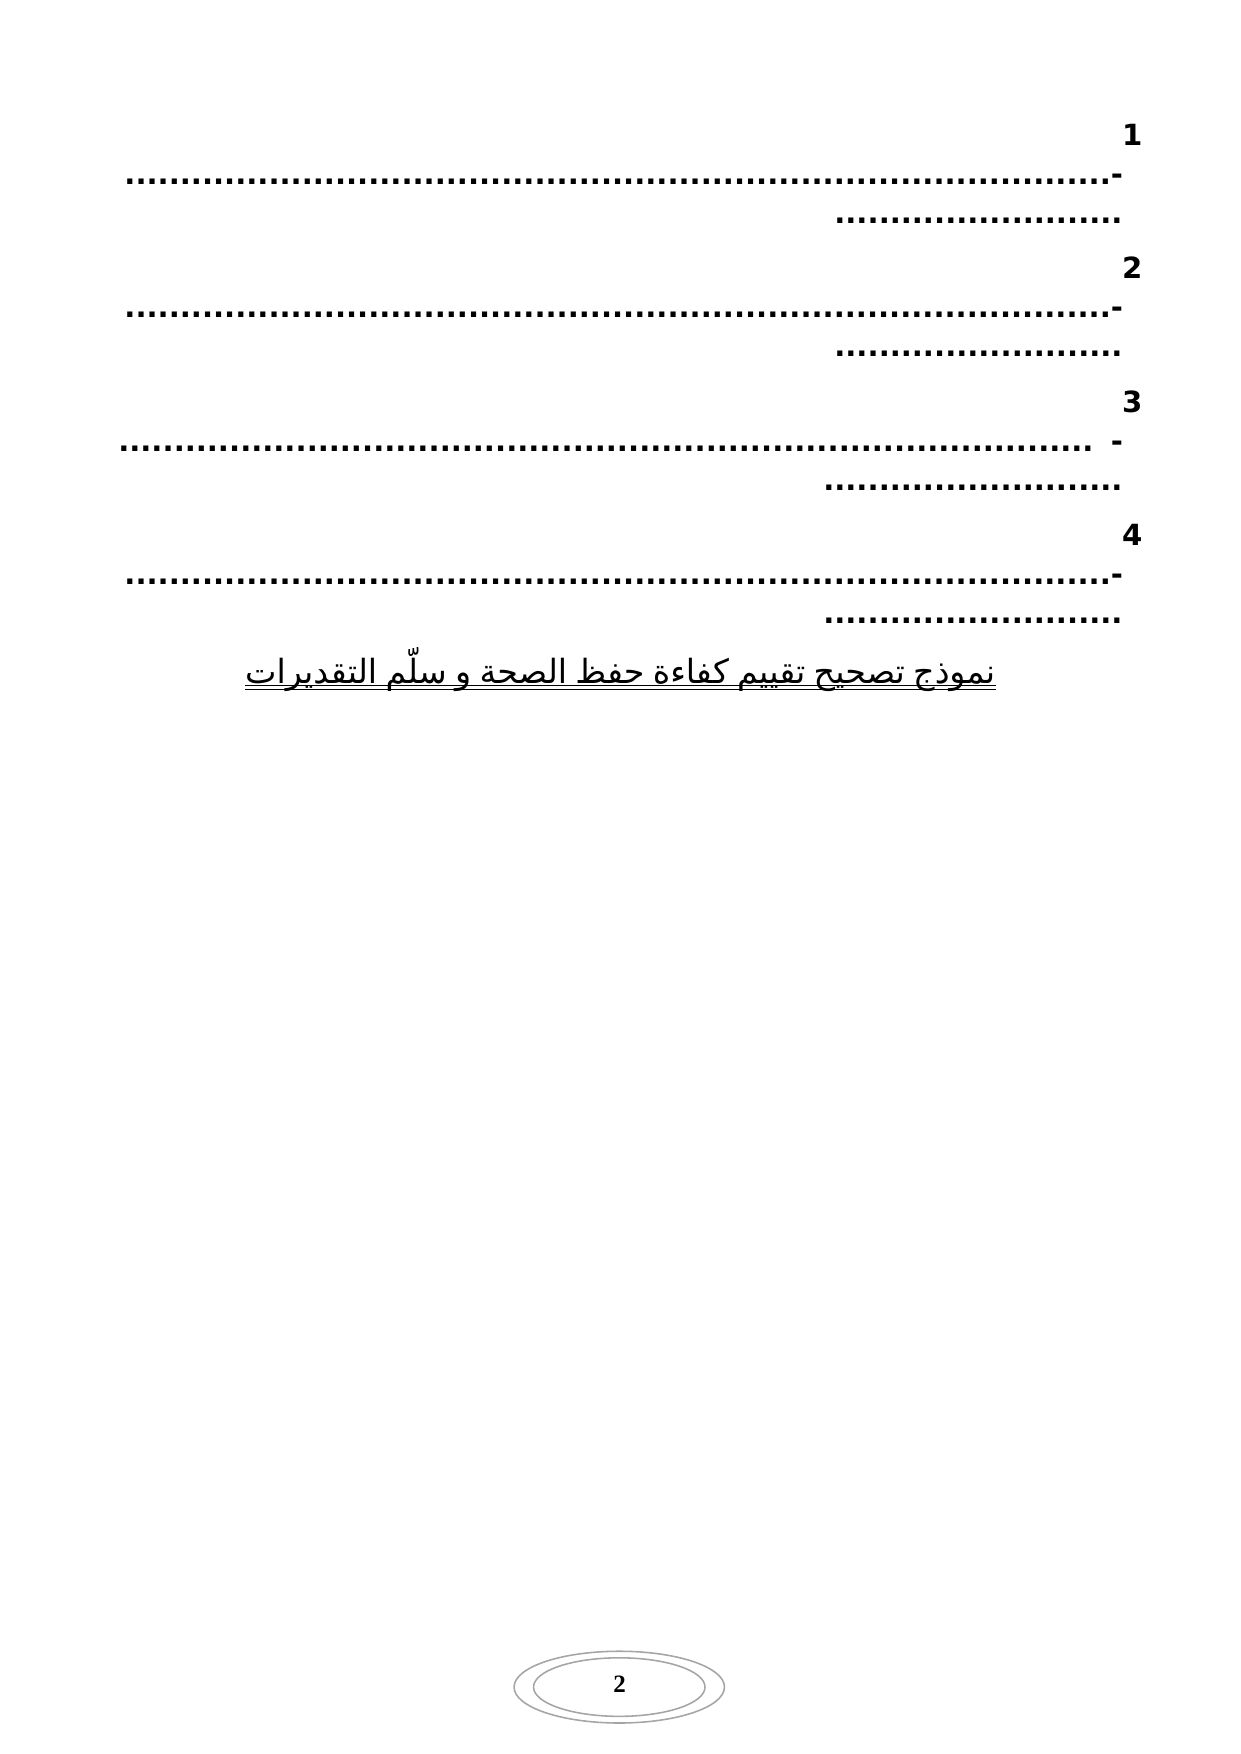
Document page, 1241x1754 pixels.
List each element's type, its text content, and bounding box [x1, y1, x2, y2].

text 1-................................................................................................................... [118, 118, 1122, 230]
text نموذج تصحيح تقييم كفاءة حفظ الصحة و سلّم التقديرات [118, 652, 1122, 691]
text 3- ................................................................................................................... [118, 385, 1122, 497]
text 2-................................................................................................................... [118, 252, 1122, 363]
text 4-.................................................................................................................... [118, 519, 1122, 631]
